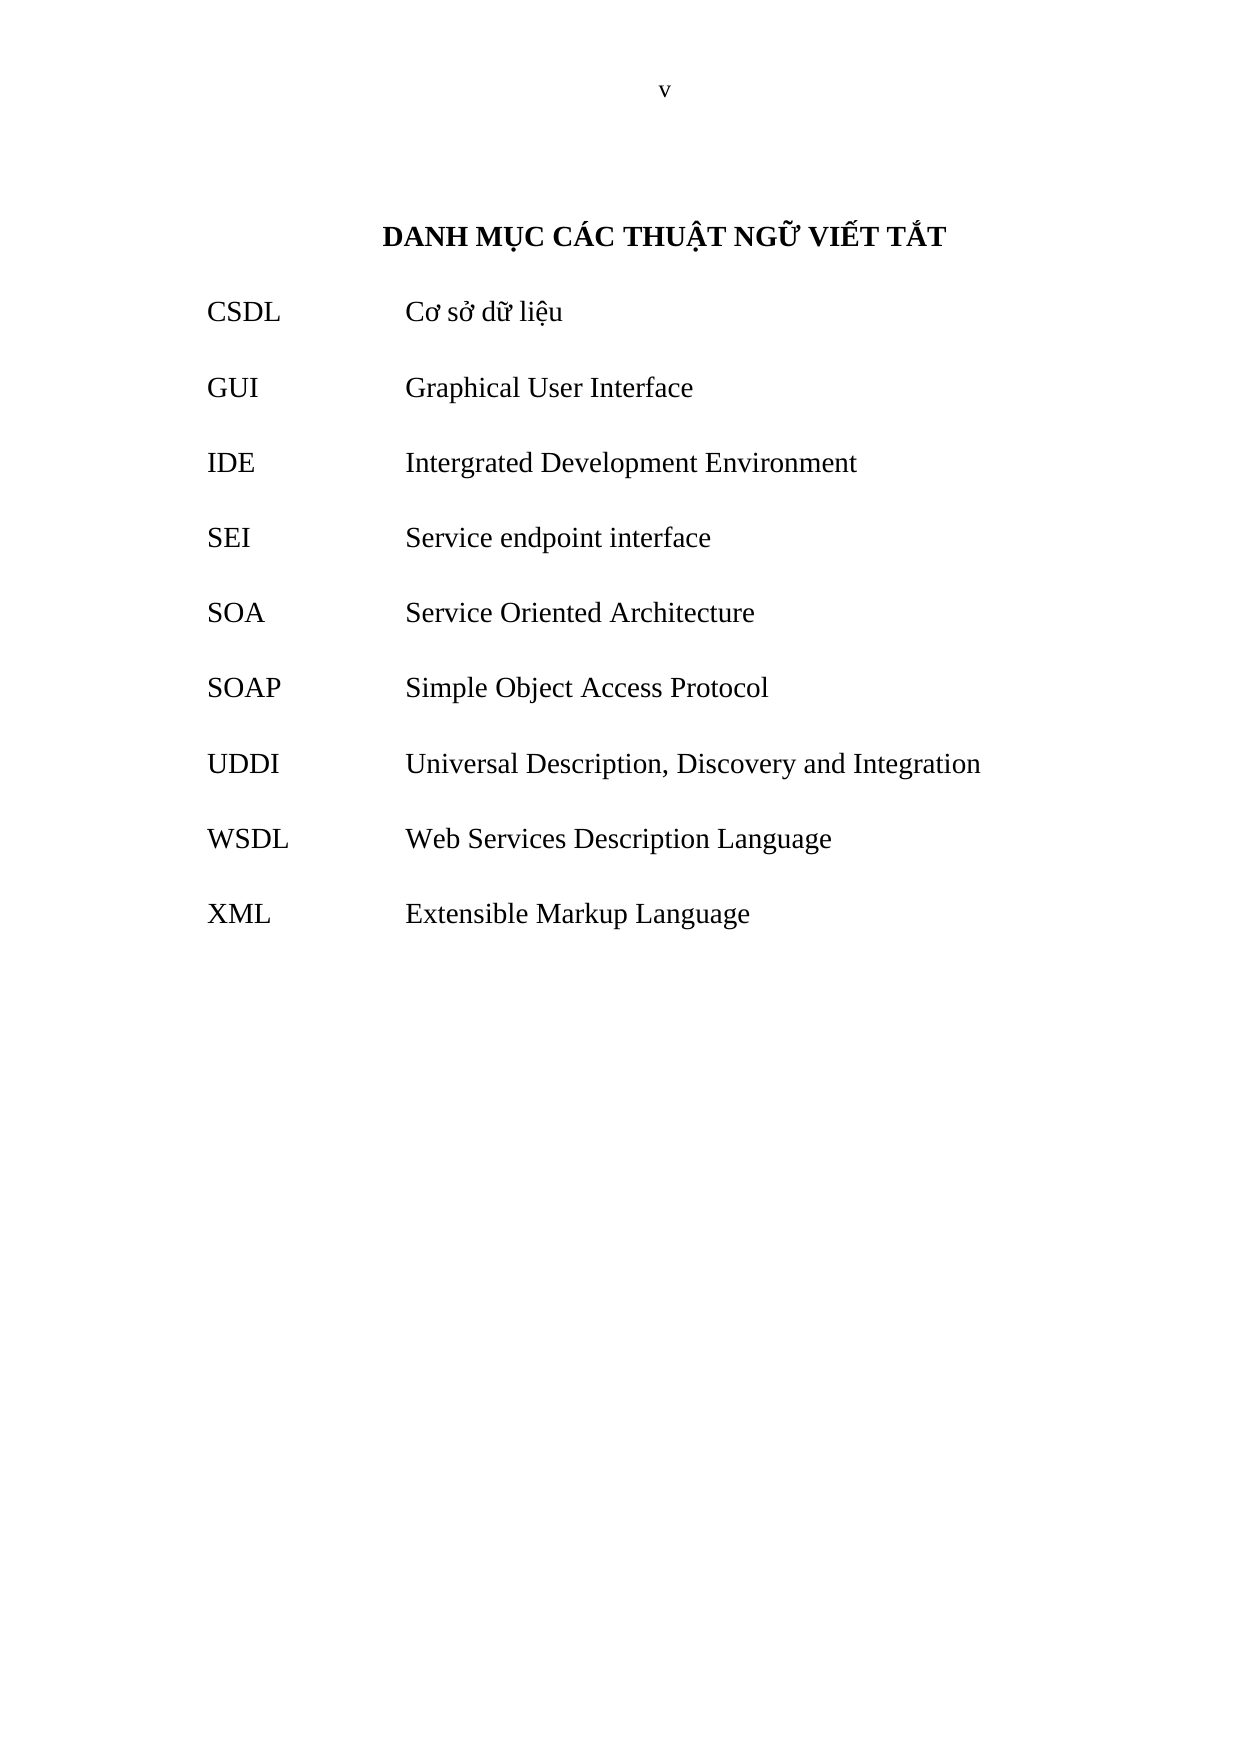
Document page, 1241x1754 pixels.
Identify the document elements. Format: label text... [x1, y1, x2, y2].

table_cell Universal Description, Discovery and Integration [394, 733, 1111, 808]
table_cell Web Services Description Language [394, 809, 1111, 884]
table_cell SOA [196, 583, 394, 658]
table_cell UDDI [196, 733, 394, 808]
table_cell Intergrated Development Environment [394, 433, 1111, 508]
table_cell Extensible Markup Language [394, 884, 1111, 959]
table_cell XML [196, 884, 394, 959]
table_cell SOAP [196, 658, 394, 733]
table_cell Service endpoint interface [394, 508, 1111, 583]
table_cell GUI [196, 357, 394, 432]
table_cell Graphical User Interface [394, 357, 1111, 432]
table_header CSDL [196, 282, 394, 357]
table_cell WSDL [196, 809, 394, 884]
table_cell SEI [196, 508, 394, 583]
subtitle DANH MỤC CÁC THUẬT NGỮ VIẾT TẮT [207, 219, 1122, 253]
table_cell IDE [196, 433, 394, 508]
table_cell Service Oriented Architecture [394, 583, 1111, 658]
table_header Cơ sở dữ liệu [394, 282, 1111, 357]
table_cell Simple Object Access Protocol [394, 658, 1111, 733]
